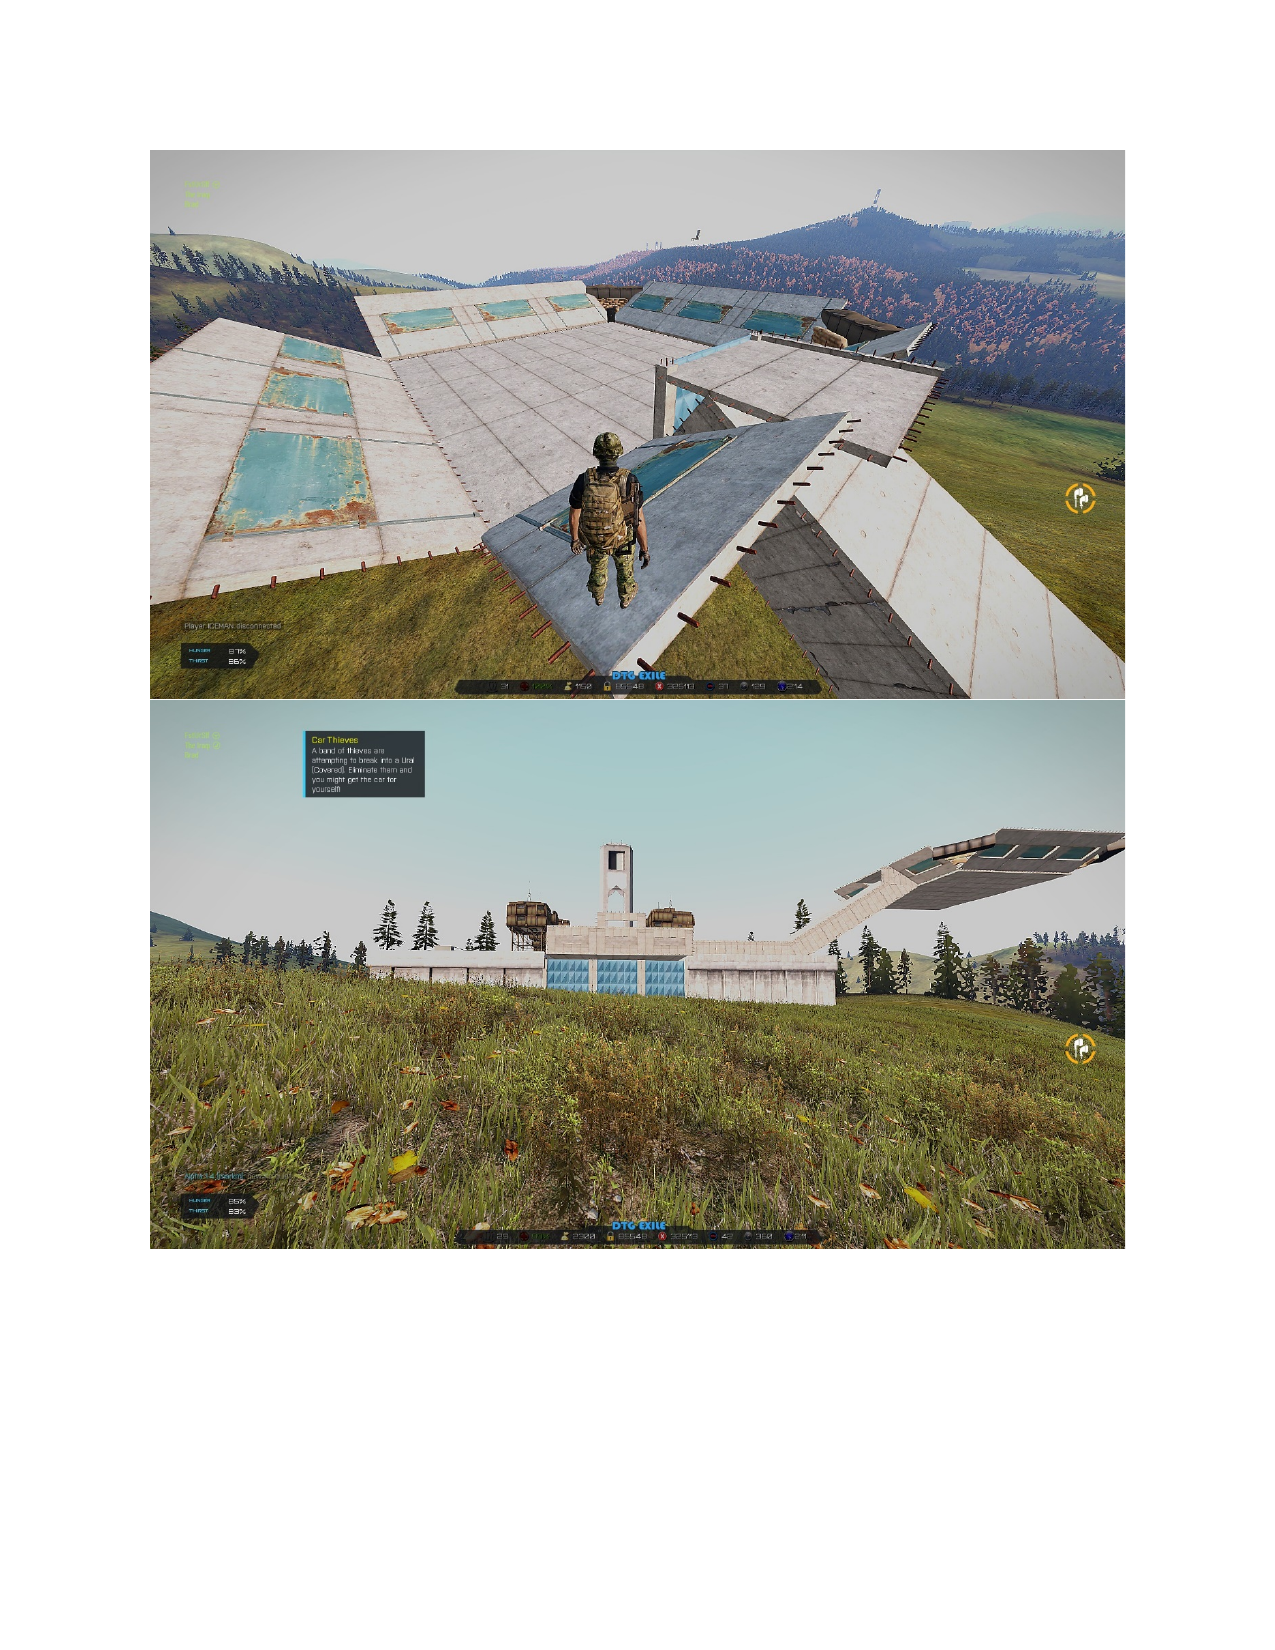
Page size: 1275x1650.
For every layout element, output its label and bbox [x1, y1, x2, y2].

picture [150, 150, 1125, 699]
picture [150, 700, 1125, 1249]
